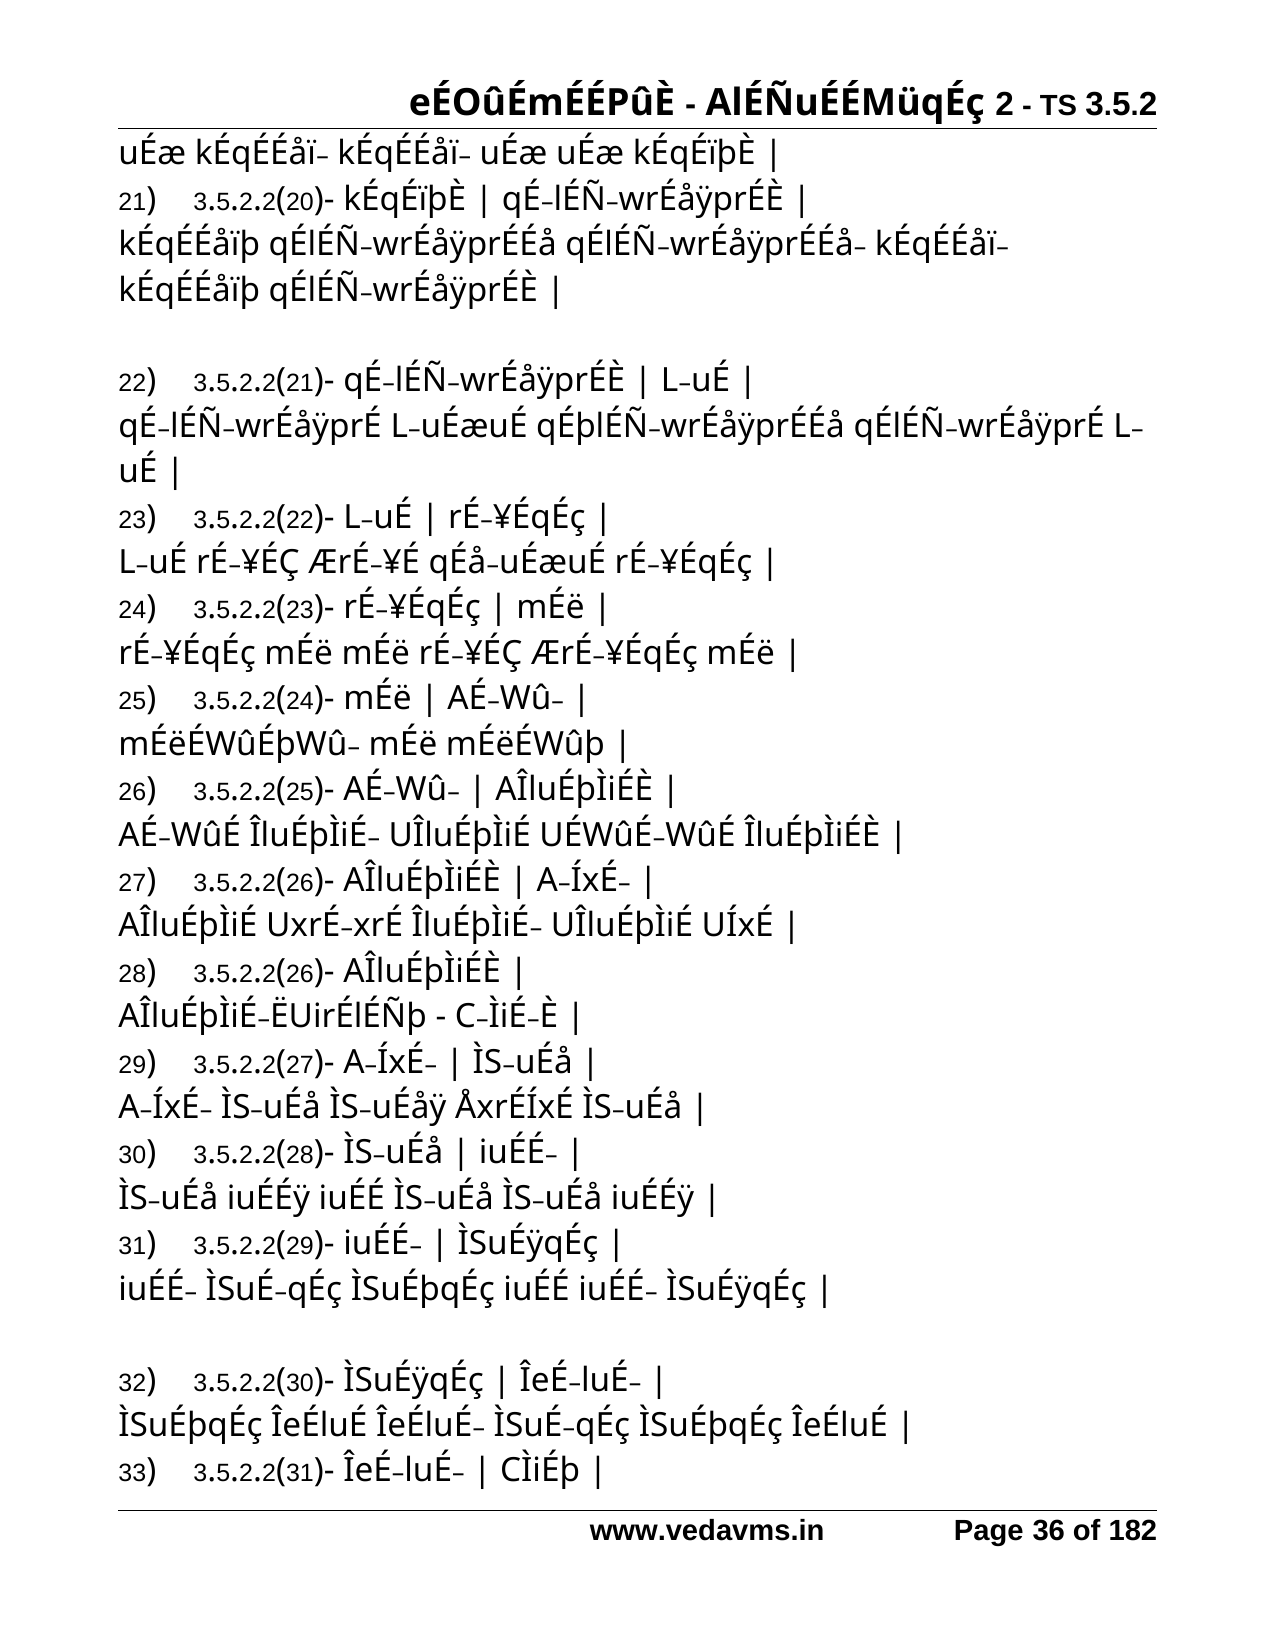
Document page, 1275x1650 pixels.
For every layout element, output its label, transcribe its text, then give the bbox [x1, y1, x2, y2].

text 27) 3.5.2.2(26)- AÎluÉþÌiÉÈ | A–ÍxÉ– | [118, 856, 1157, 901]
text AÎluÉþÌiÉ–ËUirÉlÉÑþ - C–ÌiÉ–È | [118, 992, 1157, 1037]
text 26) 3.5.2.2(25)- AÉ–Wû– | AÎluÉþÌiÉÈ | [118, 765, 1157, 810]
text mÉëÉWûÉþWû– mÉë mÉëÉWûþ | [118, 719, 1157, 765]
text AÎluÉþÌiÉ UxrÉ–xrÉ ÎluÉþÌiÉ– UÎluÉþÌiÉ UÍxÉ | [118, 901, 1157, 947]
text 25) 3.5.2.2(24)- mÉë | AÉ–Wû– | [118, 674, 1157, 719]
text AÉ–WûÉ ÎluÉþÌiÉ– UÎluÉþÌiÉ UÉWûÉ–WûÉ ÎluÉþÌiÉÈ | [118, 810, 1157, 856]
text 30) 3.5.2.2(28)- ÌS–uÉå | iuÉÉ– | [118, 1128, 1157, 1174]
text iuÉÉ– ÌSuÉ–qÉç ÌSuÉþqÉç iuÉÉ iuÉÉ– ÌSuÉÿqÉç | [118, 1264, 1157, 1310]
text rÉ–¥ÉqÉç mÉë mÉë rÉ–¥ÉÇ ÆrÉ–¥ÉqÉç mÉë | [118, 629, 1157, 674]
text ÌS–uÉå iuÉÉÿ iuÉÉ ÌS–uÉå ÌS–uÉå iuÉÉÿ | [118, 1174, 1157, 1219]
text A–ÍxÉ– ÌS–uÉå ÌS–uÉåÿ ÅxrÉÍxÉ ÌS–uÉå | [118, 1083, 1157, 1128]
text uÉæ kÉqÉÉåï– kÉqÉÉåï– uÉæ uÉæ kÉqÉïþÈ | [118, 129, 1157, 174]
text qÉ–lÉÑ–wrÉåÿprÉ L–uÉæuÉ qÉþlÉÑ–wrÉåÿprÉÉå qÉlÉÑ–wrÉåÿprÉ L–uÉ | [118, 402, 1157, 492]
text 32) 3.5.2.2(30)- ÌSuÉÿqÉç | ÎeÉ–luÉ– | [118, 1355, 1157, 1401]
text 23) 3.5.2.2(22)- L–uÉ | rÉ–¥ÉqÉç | [118, 492, 1157, 538]
text 24) 3.5.2.2(23)- rÉ–¥ÉqÉç | mÉë | [118, 583, 1157, 629]
text L–uÉ rÉ–¥ÉÇ ÆrÉ–¥É qÉå–uÉæuÉ rÉ–¥ÉqÉç | [118, 538, 1157, 583]
text 21) 3.5.2.2(20)- kÉqÉïþÈ | qÉ–lÉÑ–wrÉåÿprÉÈ | [118, 174, 1157, 220]
text 29) 3.5.2.2(27)- A–ÍxÉ– | ÌS–uÉå | [118, 1037, 1157, 1083]
text kÉqÉÉåïþ qÉlÉÑ–wrÉåÿprÉÉå qÉlÉÑ–wrÉåÿprÉÉå– kÉqÉÉåï– kÉqÉÉåïþ qÉlÉÑ–wrÉåÿprÉÈ | [118, 220, 1157, 311]
text ÌSuÉþqÉç ÎeÉluÉ ÎeÉluÉ– ÌSuÉ–qÉç ÌSuÉþqÉç ÎeÉluÉ | [118, 1401, 1157, 1446]
text 31) 3.5.2.2(29)- iuÉÉ– | ÌSuÉÿqÉç | [118, 1219, 1157, 1264]
text 22) 3.5.2.2(21)- qÉ–lÉÑ–wrÉåÿprÉÈ | L–uÉ | [118, 356, 1157, 402]
text 33) 3.5.2.2(31)- ÎeÉ–luÉ– | CÌiÉþ | [118, 1446, 1157, 1492]
text 28) 3.5.2.2(26)- AÎluÉþÌiÉÈ | [118, 947, 1157, 992]
